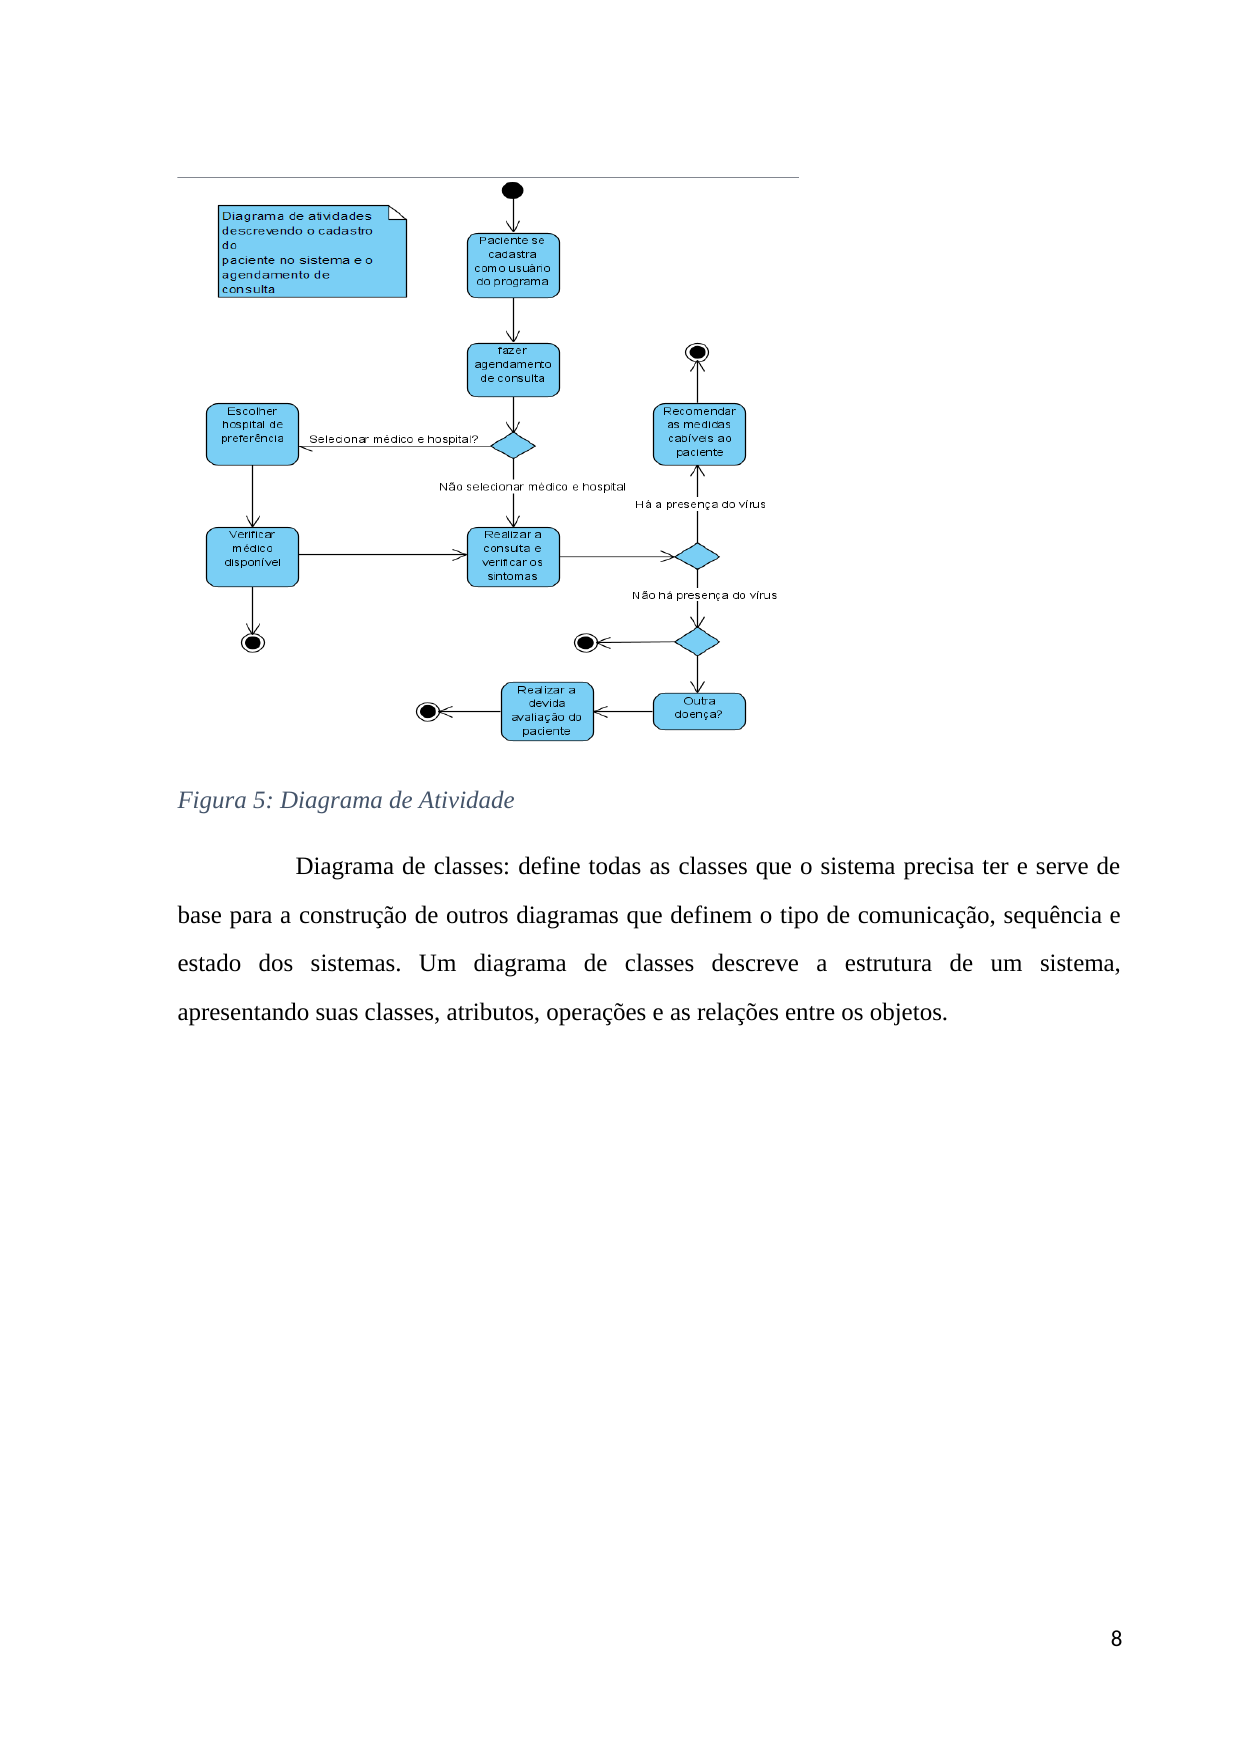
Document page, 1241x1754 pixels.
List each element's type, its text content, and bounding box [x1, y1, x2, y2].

text Diagrama de classes: define todas as classes que o sistema precisa ter e serve de base para a construção de outros diagramas que definem o tipo de comunicação, sequência e estado dos sistemas. Um diagrama de classes descreve a estrutura de um sistema, apresentando suas classes, atributos, operações e as relações entre os objetos. [177, 851, 1122, 1026]
picture [177, 177, 799, 749]
text Figura 5: Diagrama de Atividade [177, 785, 1122, 814]
